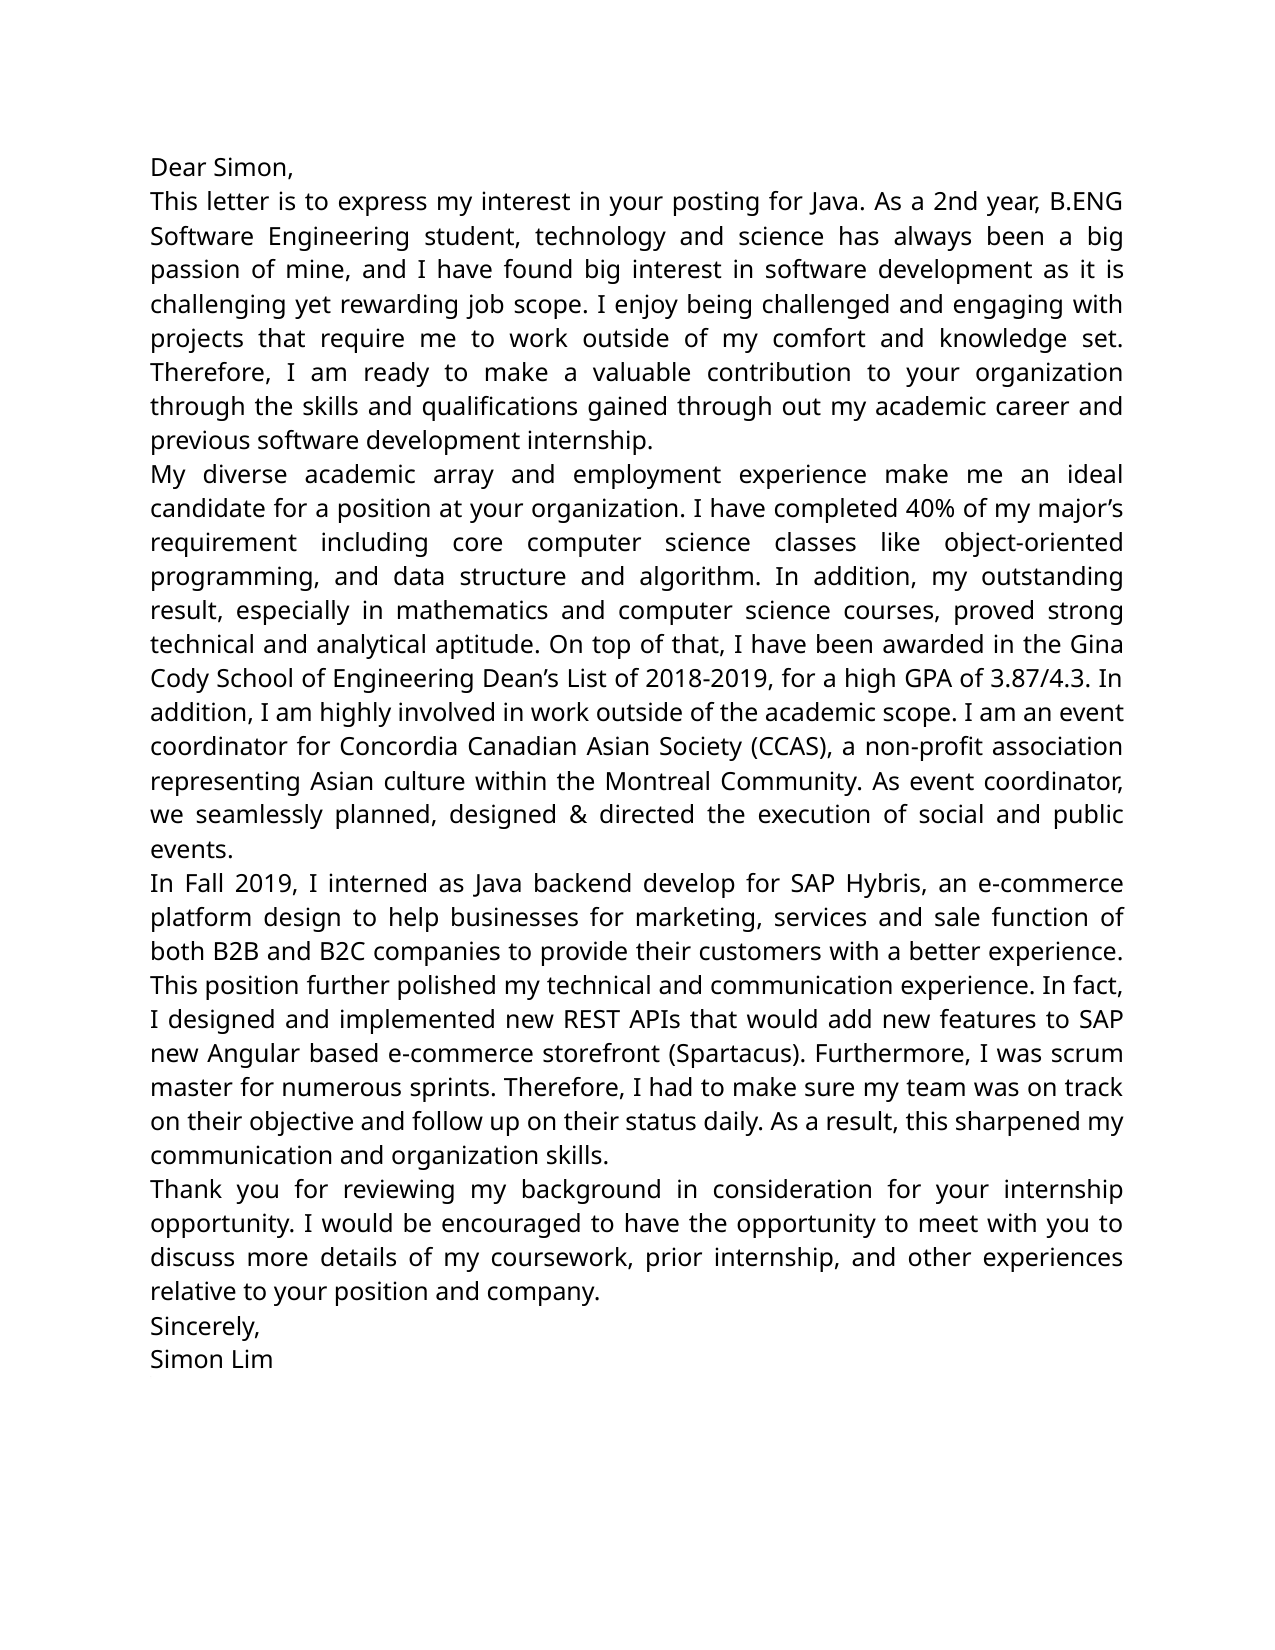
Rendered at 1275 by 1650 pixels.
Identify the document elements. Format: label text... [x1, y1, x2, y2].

text This letter is to express my interest in your posting for Java. As a 2nd year, B.ENG Software Engineering student, technology and science has always been a big passion of mine, and I have found big interest in software development as it is challenging yet rewarding job scope. I enjoy being challenged and engaging with projects that require me to work outside of my comfort and knowledge set. Therefore, I am ready to make a valuable contribution to your organization through the skills and qualifications gained through out my academic career and previous software development internship. [150, 184, 1125, 457]
text Dear Simon, [150, 150, 1125, 184]
text Sincerely, [150, 1308, 1125, 1342]
text Thank you for reviewing my background in consideration for your internship opportunity. I would be encouraged to have the opportunity to meet with you to discuss more details of my coursework, prior internship, and other experiences relative to your position and company. [150, 1172, 1125, 1308]
text Simon Lim [150, 1342, 1125, 1376]
text My diverse academic array and employment experience make me an ideal candidate for a position at your organization. I have completed 40% of my major’s requirement including core computer science classes like object-oriented programming, and data structure and algorithm. In addition, my outstanding result, especially in mathematics and computer science courses, proved strong technical and analytical aptitude. On top of that, I have been awarded in the Gina Cody School of Engineering Dean’s List of 2018-2019, for a high GPA of 3.87/4.3. In addition, I am highly involved in work outside of the academic scope. I am an event coordinator for Concordia Canadian Asian Society (CCAS), a non-profit association representing Asian culture within the Montreal Community. As event coordinator, we seamlessly planned, designed & directed the execution of social and public events. [150, 457, 1125, 865]
text In Fall 2019, I interned as Java backend develop for SAP Hybris, an e-commerce platform design to help businesses for marketing, services and sale function of both B2B and B2C companies to provide their customers with a better experience. This position further polished my technical and communication experience. In fact, I designed and implemented new REST APIs that would add new features to SAP new Angular based e-commerce storefront (Spartacus). Furthermore, I was scrum master for numerous sprints. Therefore, I had to make sure my team was on track on their objective and follow up on their status daily. As a result, this sharpened my communication and organization skills. [150, 865, 1125, 1172]
